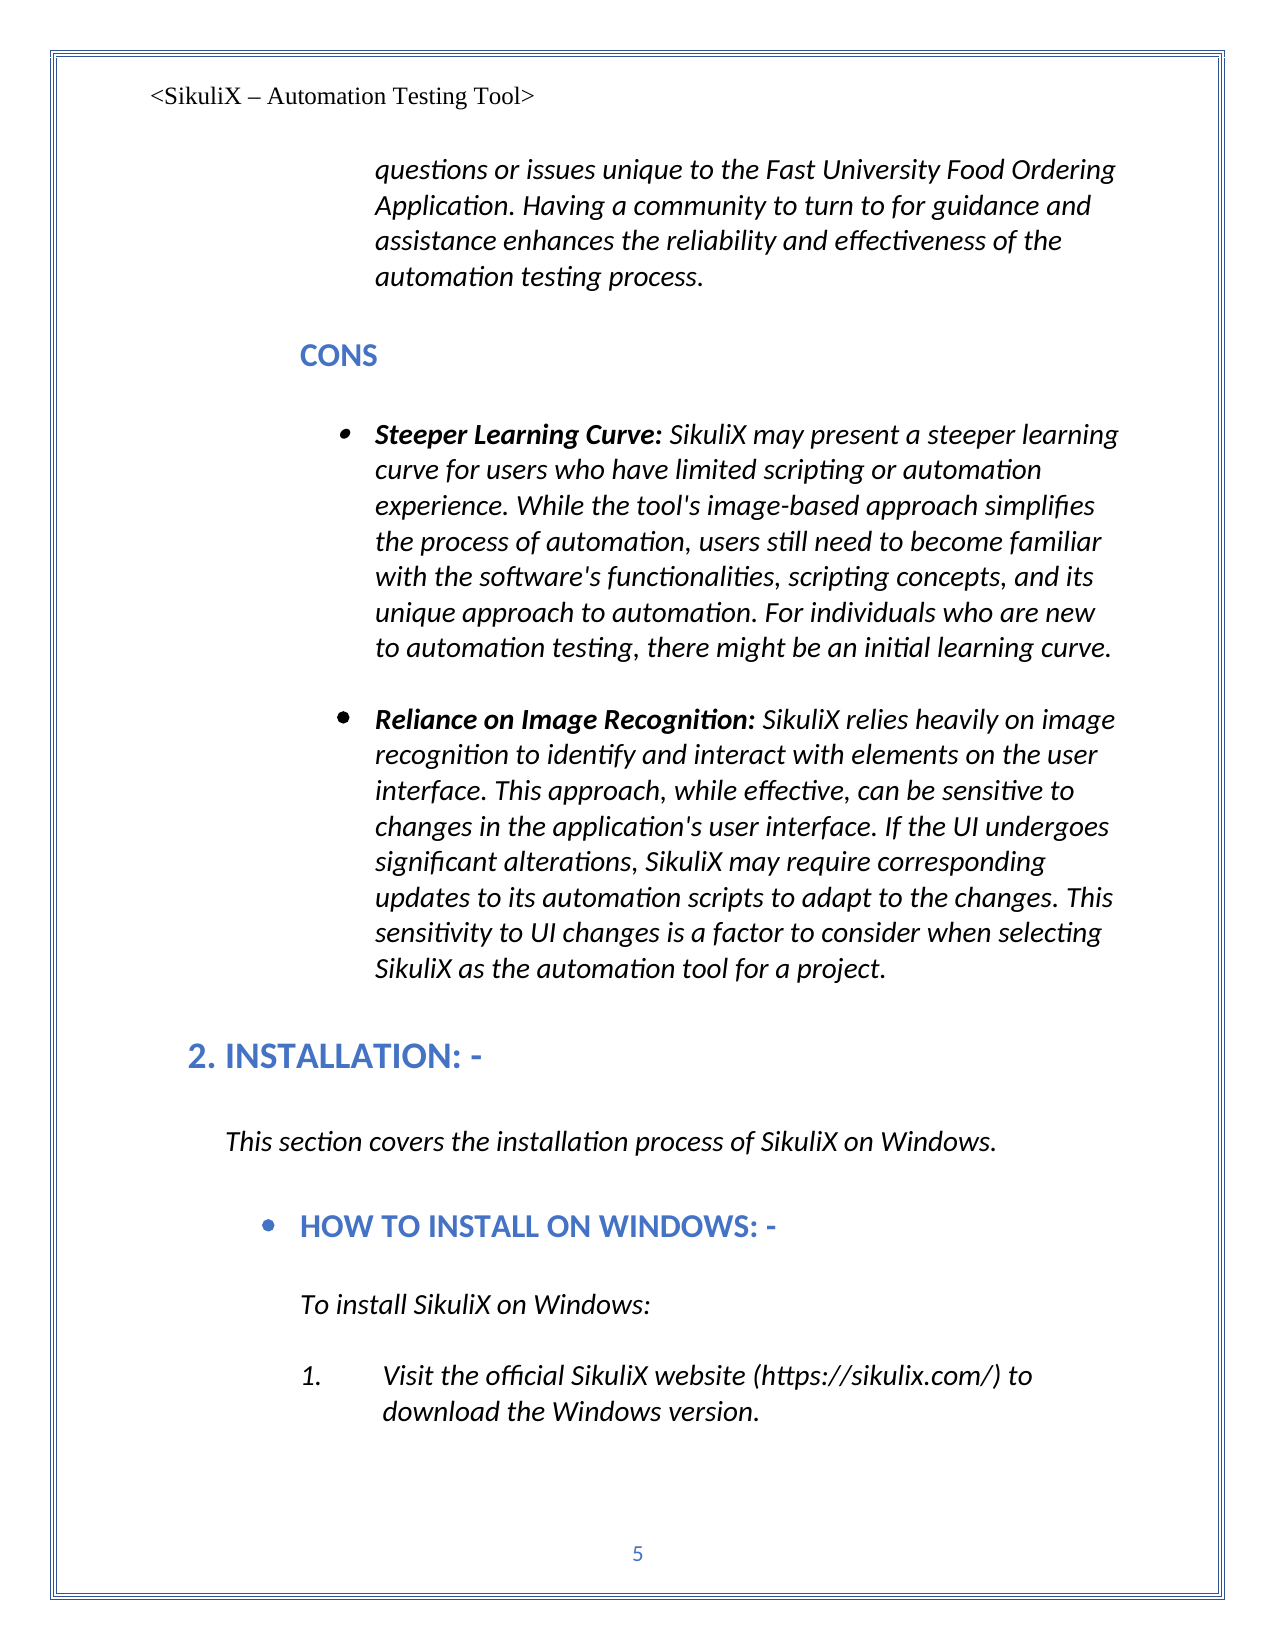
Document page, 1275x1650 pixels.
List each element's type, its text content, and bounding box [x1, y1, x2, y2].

list HOW TO INSTALL ON WINDOWS: - [262, 1205, 1124, 1245]
list Visit the official SikuliX website (https://sikulix.com/) to download the Windows version. [300, 1357, 1124, 1429]
list CONS [300, 334, 1124, 375]
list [337, 151, 1124, 293]
list INSTALLATION: - [187, 1032, 1124, 1077]
list Reliance on Image Recognition: SikuliX relies heavily on image recognition to identify and interact with elements on the user interface. This approach, while effective, can be sensitive to changes in the application's user interface. If the UI undergoes significant alterations, SikuliX may require corresponding updates to its automation scripts to adapt to the changes. This sensitivity to UI changes is a factor to consider when selecting SikuliX as the automation tool for a project. [337, 701, 1124, 986]
list This section covers the installation process of SikuliX on Windows. [225, 1123, 1124, 1159]
list To install SikuliX on Windows: [300, 1286, 1124, 1322]
list Steeper Learning Curve: SikuliX may present a steeper learning curve for users who have limited scripting or automation experience. While the tool's image-based approach simplifies the process of automation, users still need to become familiar with the software's functionalities, scripting concepts, and its unique approach to automation. For individuals who are new to automation testing, there might be an initial learning curve. [337, 416, 1124, 665]
